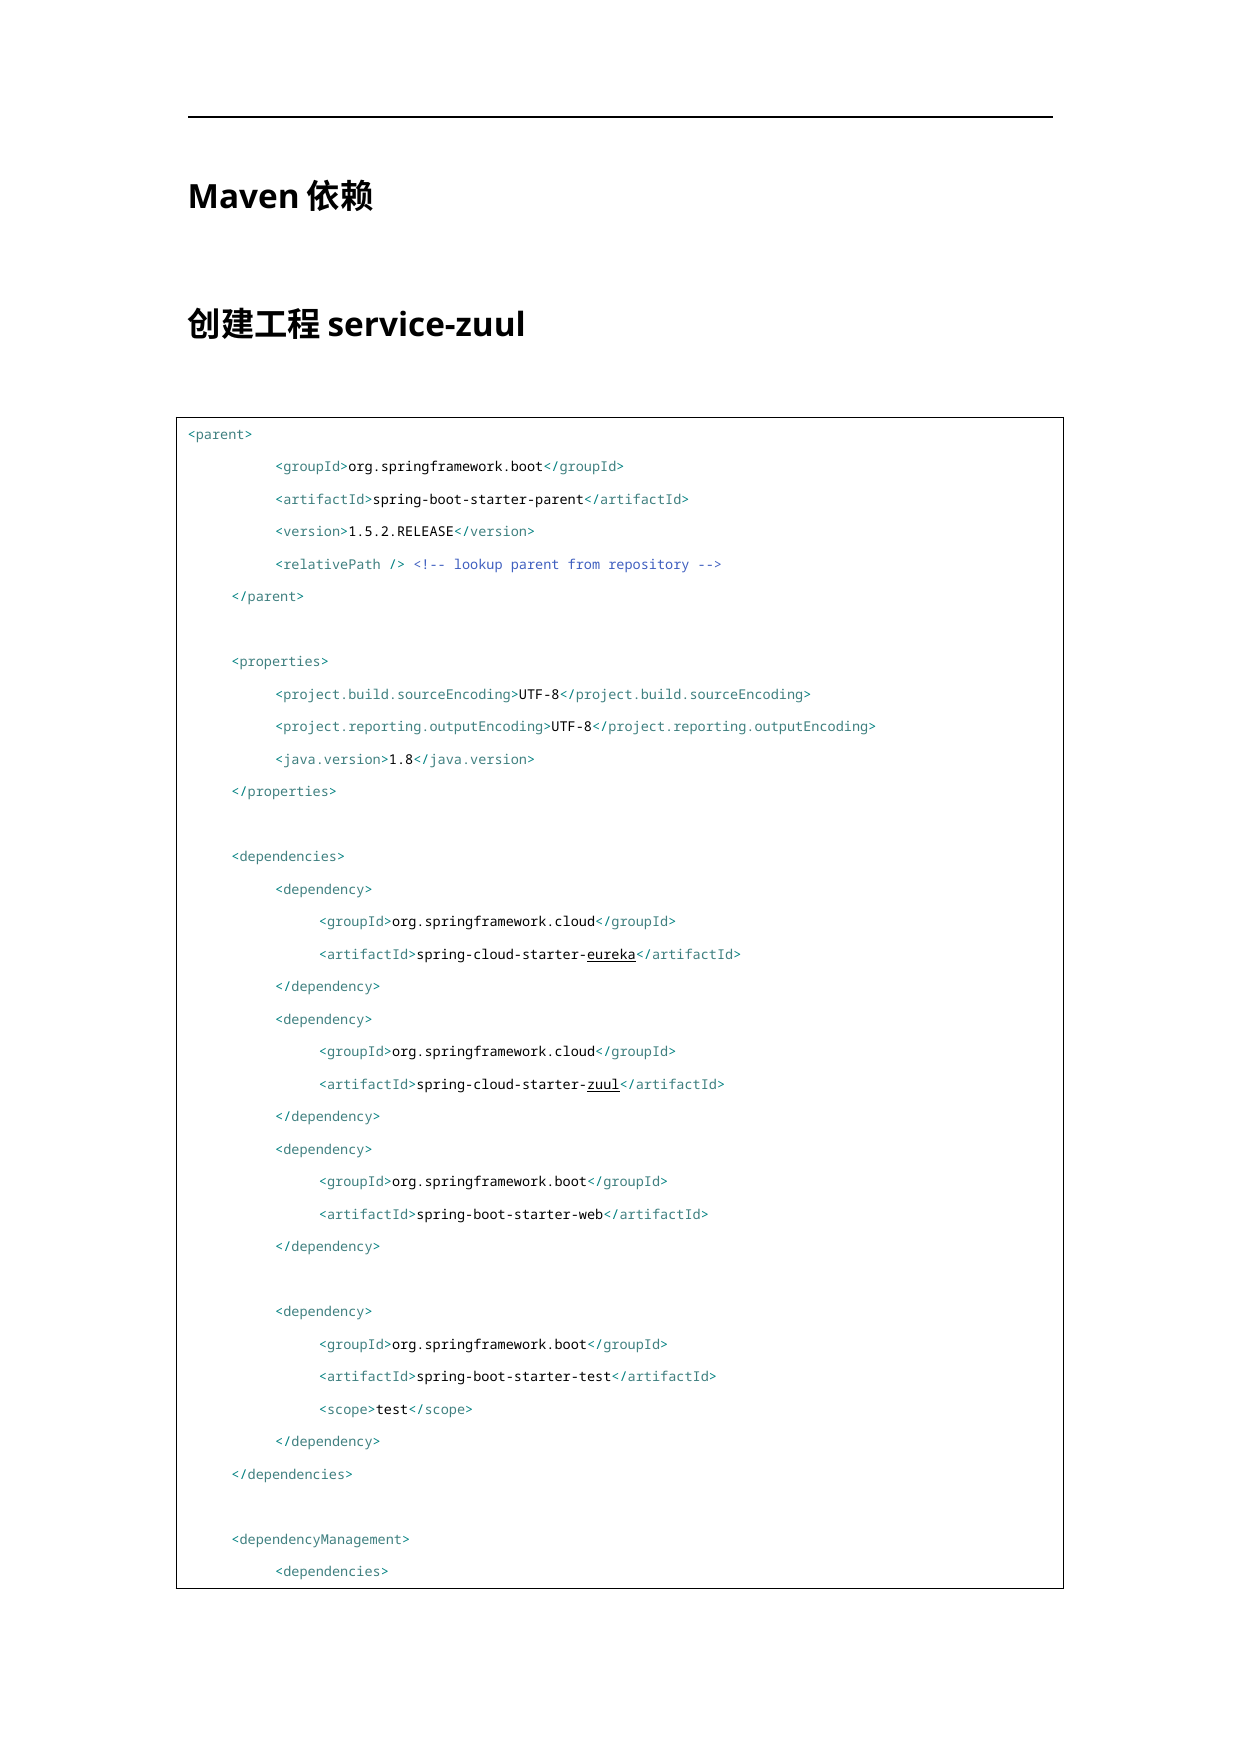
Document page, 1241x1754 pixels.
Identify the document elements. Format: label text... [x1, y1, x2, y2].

subtitle Maven依赖 [187, 162, 1053, 227]
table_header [177, 418, 1063, 1588]
subtitle 创建工程service-zuul [187, 289, 1053, 354]
